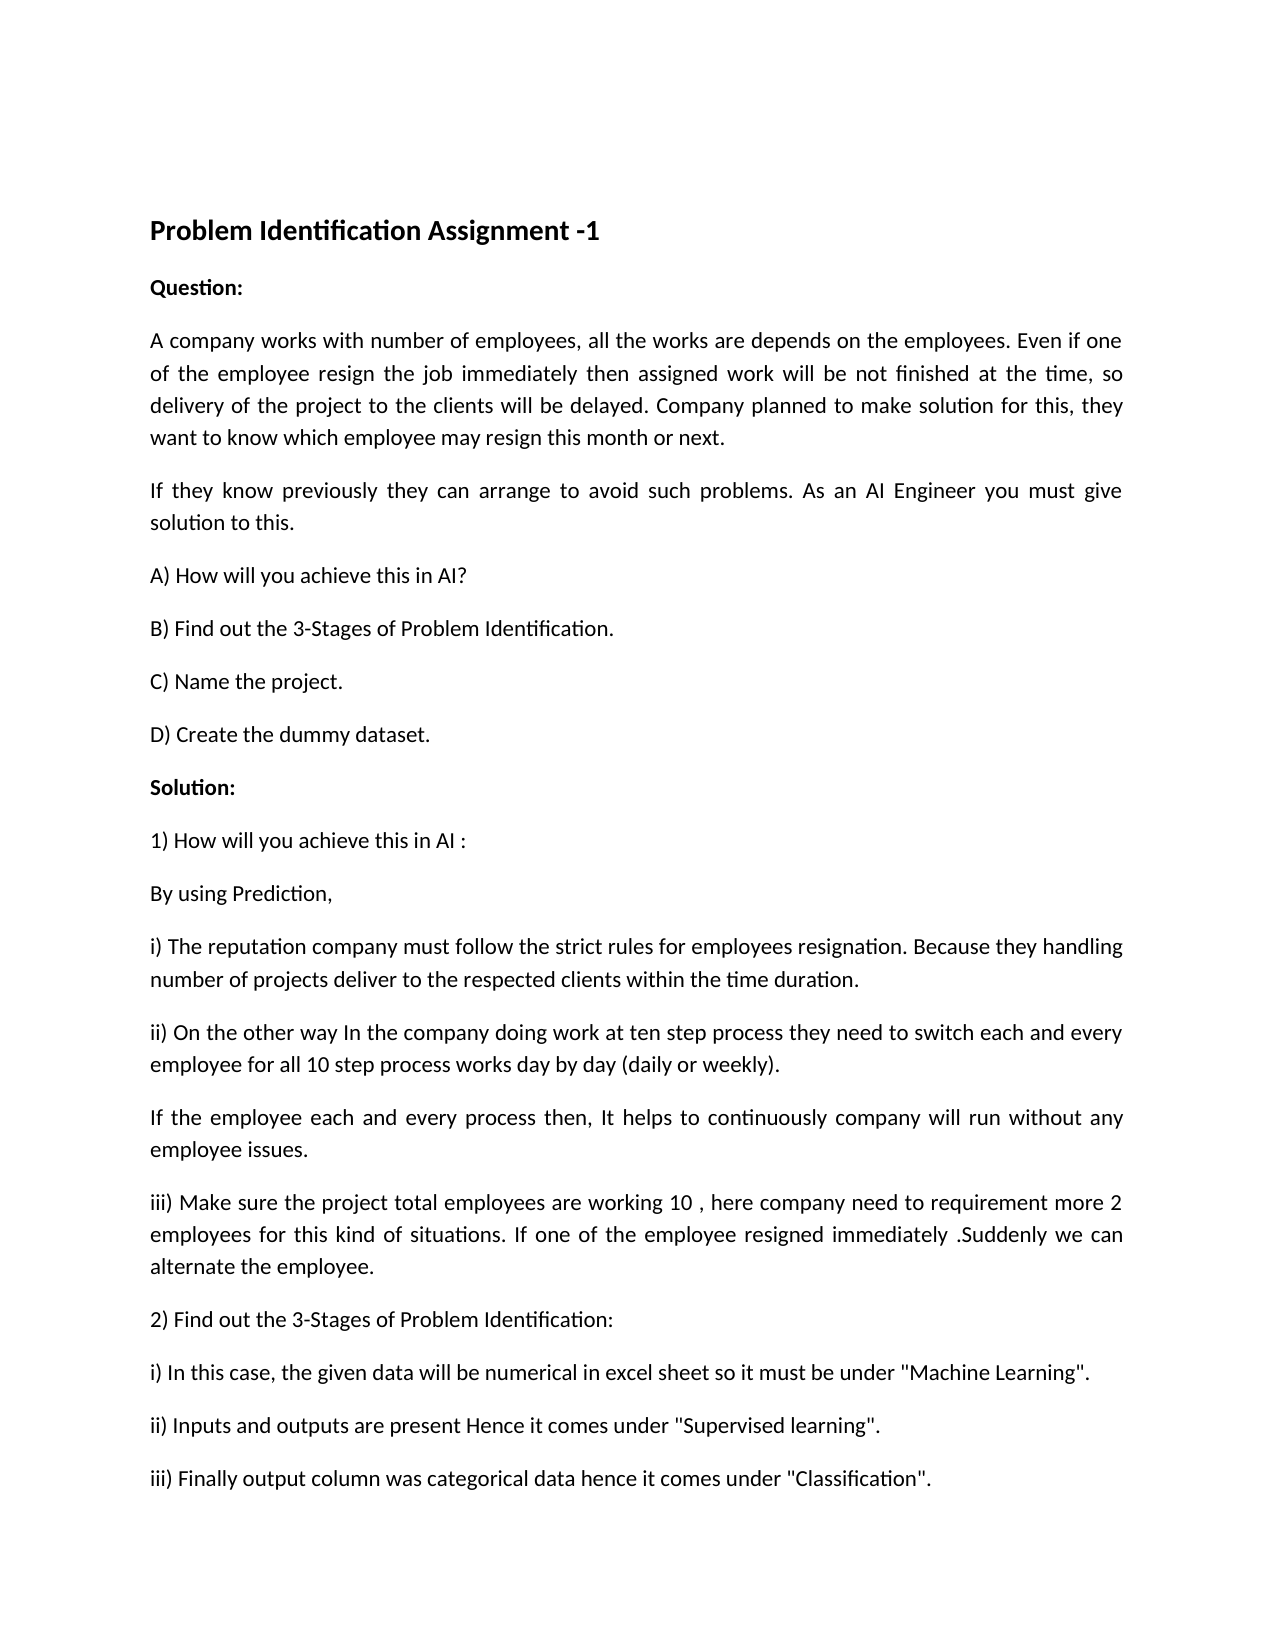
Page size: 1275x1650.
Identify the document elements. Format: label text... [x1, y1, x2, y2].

text Solution: [150, 773, 1125, 801]
text iii) Finally output column was categorical data hence it comes under "Classification". [150, 1464, 1125, 1493]
text iii) Make sure the project total employees are working 10 , here company need to requirement more 2 employees for this kind of situations. If one of the employee resigned immediately .Suddenly we can alternate the employee. [150, 1188, 1125, 1281]
text If the employee each and every process then, It helps to continuously company will run without any employee issues. [150, 1103, 1125, 1163]
text If they know previously they can arrange to avoid such problems. As an AI Engineer you must give solution to this. [150, 476, 1125, 536]
text A company works with number of employees, all the works are depends on the employees. Even if one of the employee resign the job immediately then assigned work will be not finished at the time, so delivery of the project to the clients will be delayed. Company planned to make solution for this, they want to know which employee may resign this month or next. [150, 327, 1125, 451]
text 2) Find out the 3-Stages of Problem Identification: [150, 1306, 1125, 1333]
text Problem Identification Assignment -1 [150, 212, 1125, 247]
text ii) Inputs and outputs are present Hence it comes under "Supervised learning". [150, 1412, 1125, 1439]
text C) Name the project. [150, 667, 1125, 695]
text ii) On the other way In the company doing work at ten step process they need to switch each and every employee for all 10 step process works day by day (daily or weekly). [150, 1018, 1125, 1078]
text Question: [150, 273, 1125, 302]
text By using Prediction, [150, 879, 1125, 907]
text A) How will you achieve this in AI? [150, 561, 1125, 589]
text i) In this case, the given data will be numerical in excel sheet so it must be under "Machine Learning". [150, 1358, 1125, 1387]
text 1) How will you achieve this in AI : [150, 826, 1125, 854]
text B) Find out the 3-Stages of Problem Identification. [150, 614, 1125, 642]
text i) The reputation company must follow the strict rules for employees resignation. Because they handling number of projects deliver to the respected clients within the time duration. [150, 932, 1125, 993]
text D) Create the dummy dataset. [150, 720, 1125, 748]
